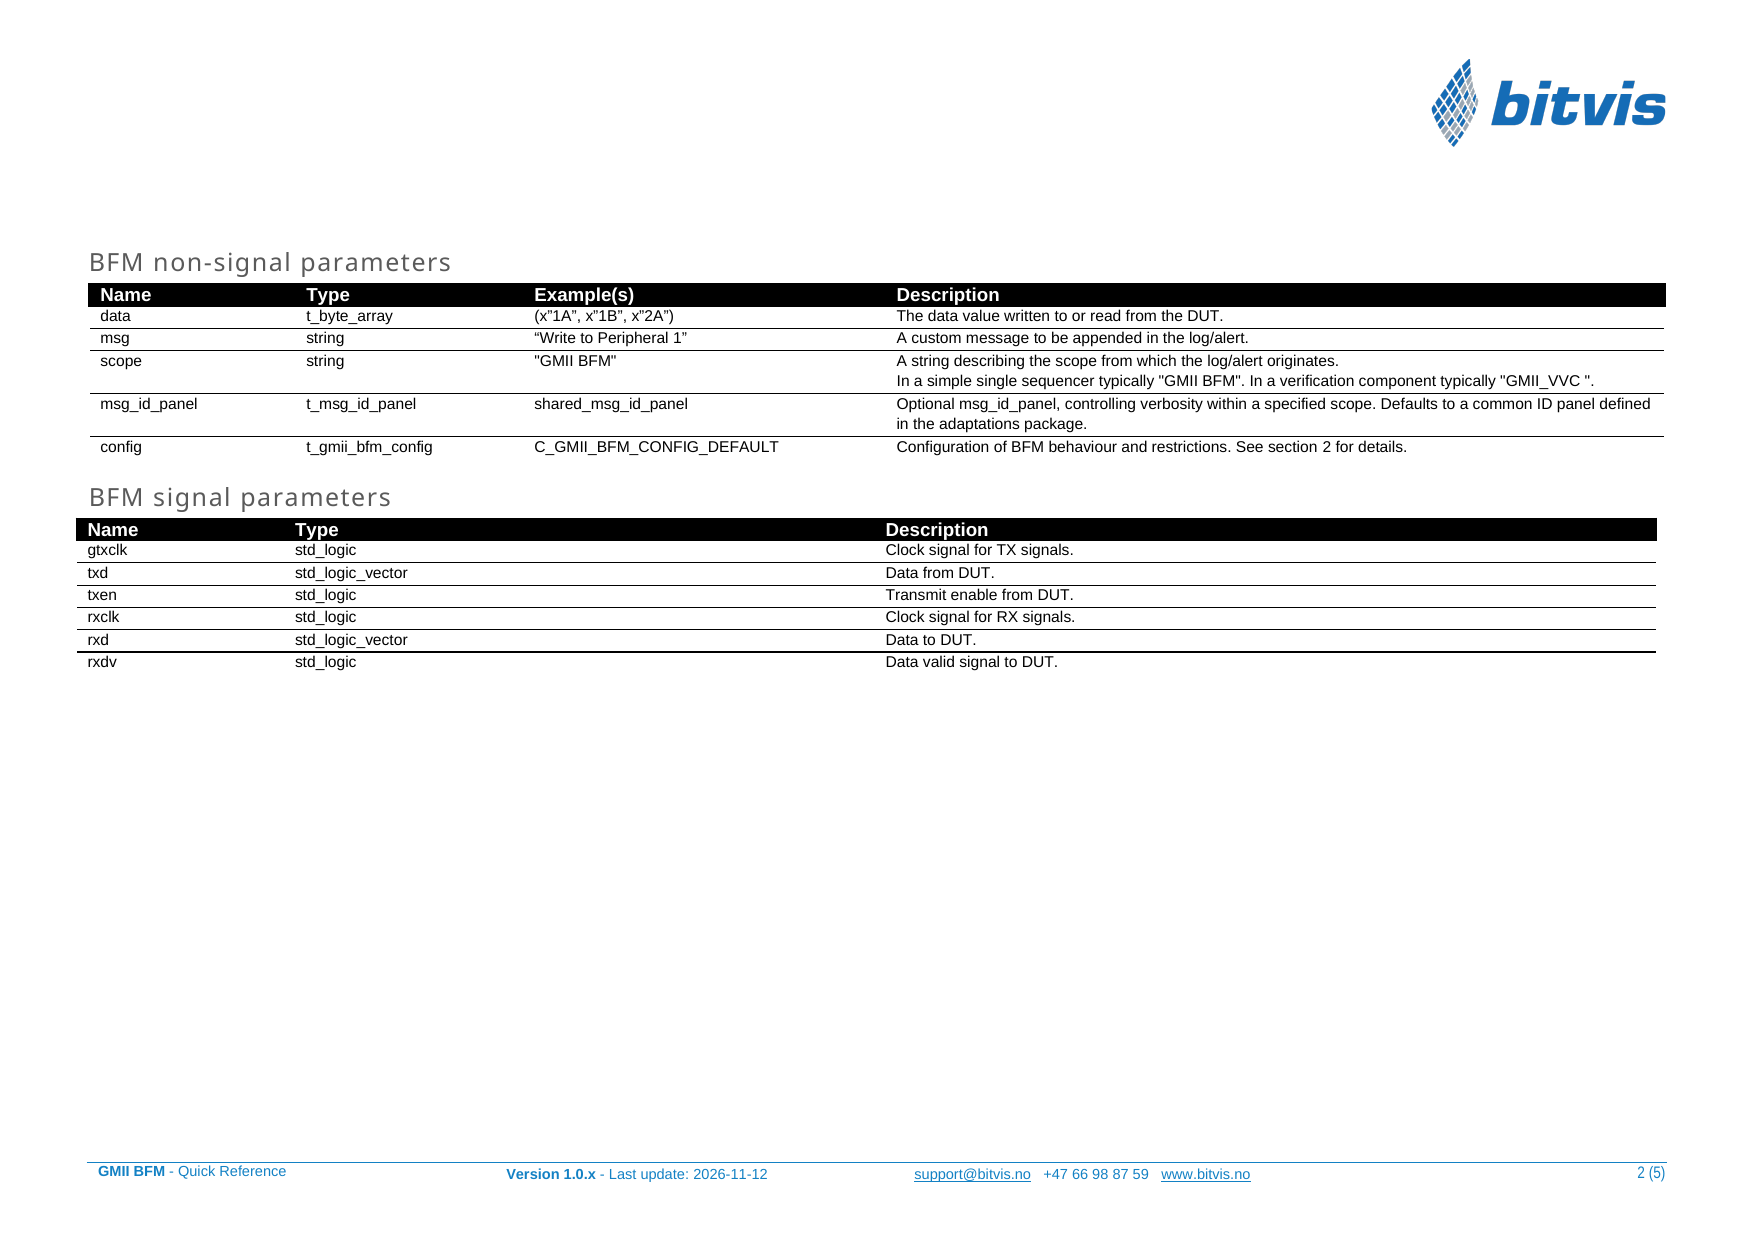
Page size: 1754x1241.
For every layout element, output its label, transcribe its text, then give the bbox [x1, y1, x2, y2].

table_header Name [89, 284, 294, 306]
table_cell Clock signal for RX signals. [874, 607, 1657, 629]
table_header Name [77, 519, 283, 540]
table_cell msg [89, 328, 295, 350]
table_cell std_logic [284, 541, 874, 562]
table_cell gtxclk [76, 541, 283, 562]
table_cell std_logic [284, 586, 874, 607]
table_cell config [89, 436, 295, 458]
table_cell rxdv [76, 651, 283, 674]
table_header Description [886, 284, 1664, 306]
table_cell txen [76, 585, 283, 607]
table_cell “Write to Peripheral 1” [523, 329, 885, 350]
table_cell std_logic_vector [284, 630, 874, 651]
picture [1431, 59, 1666, 147]
table_cell The data value written to or read from the DUT. [885, 307, 1665, 328]
table_cell std_logic [284, 608, 874, 629]
table_header Type [284, 519, 874, 540]
table_header Description [875, 519, 1656, 540]
table_cell shared_msg_id_panel [523, 394, 885, 436]
subtitle BFM signal parameters [88, 479, 1665, 513]
table_cell Data from DUT. [874, 562, 1657, 584]
table_cell t_msg_id_panel [295, 394, 523, 436]
table_header Example(s) [523, 284, 885, 306]
subtitle BFM non-signal parameters [88, 245, 1665, 279]
table_cell msg_id_panel [89, 393, 295, 436]
table_cell data [89, 307, 295, 328]
table_cell rxd [76, 629, 283, 651]
table_cell txd [76, 562, 283, 584]
table_cell rxclk [76, 607, 283, 629]
table_cell (x”1A”, x”1B”, x”2A”) [523, 307, 885, 328]
table_cell std_logic_vector [284, 563, 874, 584]
table_cell scope [89, 350, 295, 393]
table_cell Optional msg_id_panel, controlling verbosity within a specified scope. Defaults to a common ID panel defined in the adaptations package. [885, 393, 1665, 436]
table_cell C_GMII_BFM_CONFIG_DEFAULT [523, 437, 885, 458]
table_cell string [295, 329, 523, 350]
table_cell Data valid signal to DUT. [874, 651, 1657, 674]
table_cell Clock signal for TX signals. [874, 541, 1657, 562]
table_cell t_byte_array [295, 307, 523, 328]
table_cell A custom message to be appended in the log/alert. [885, 328, 1665, 350]
table_cell Configuration of BFM behaviour and restrictions. See section 2 for details. [885, 436, 1665, 458]
table_cell A string describing the scope from which the log/alert originates. In a simple single sequencer typically "GMII BFM". In a verification component typically "GMII_VVC ". [885, 350, 1665, 393]
table_cell "GMII BFM" [523, 351, 885, 393]
table_cell string [295, 351, 523, 393]
table_cell std_logic [284, 653, 874, 674]
table_cell t_gmii_bfm_config [295, 437, 523, 458]
table_header Type [295, 284, 522, 306]
table_cell Transmit enable from DUT. [874, 585, 1657, 607]
table_cell Data to DUT. [874, 629, 1657, 651]
